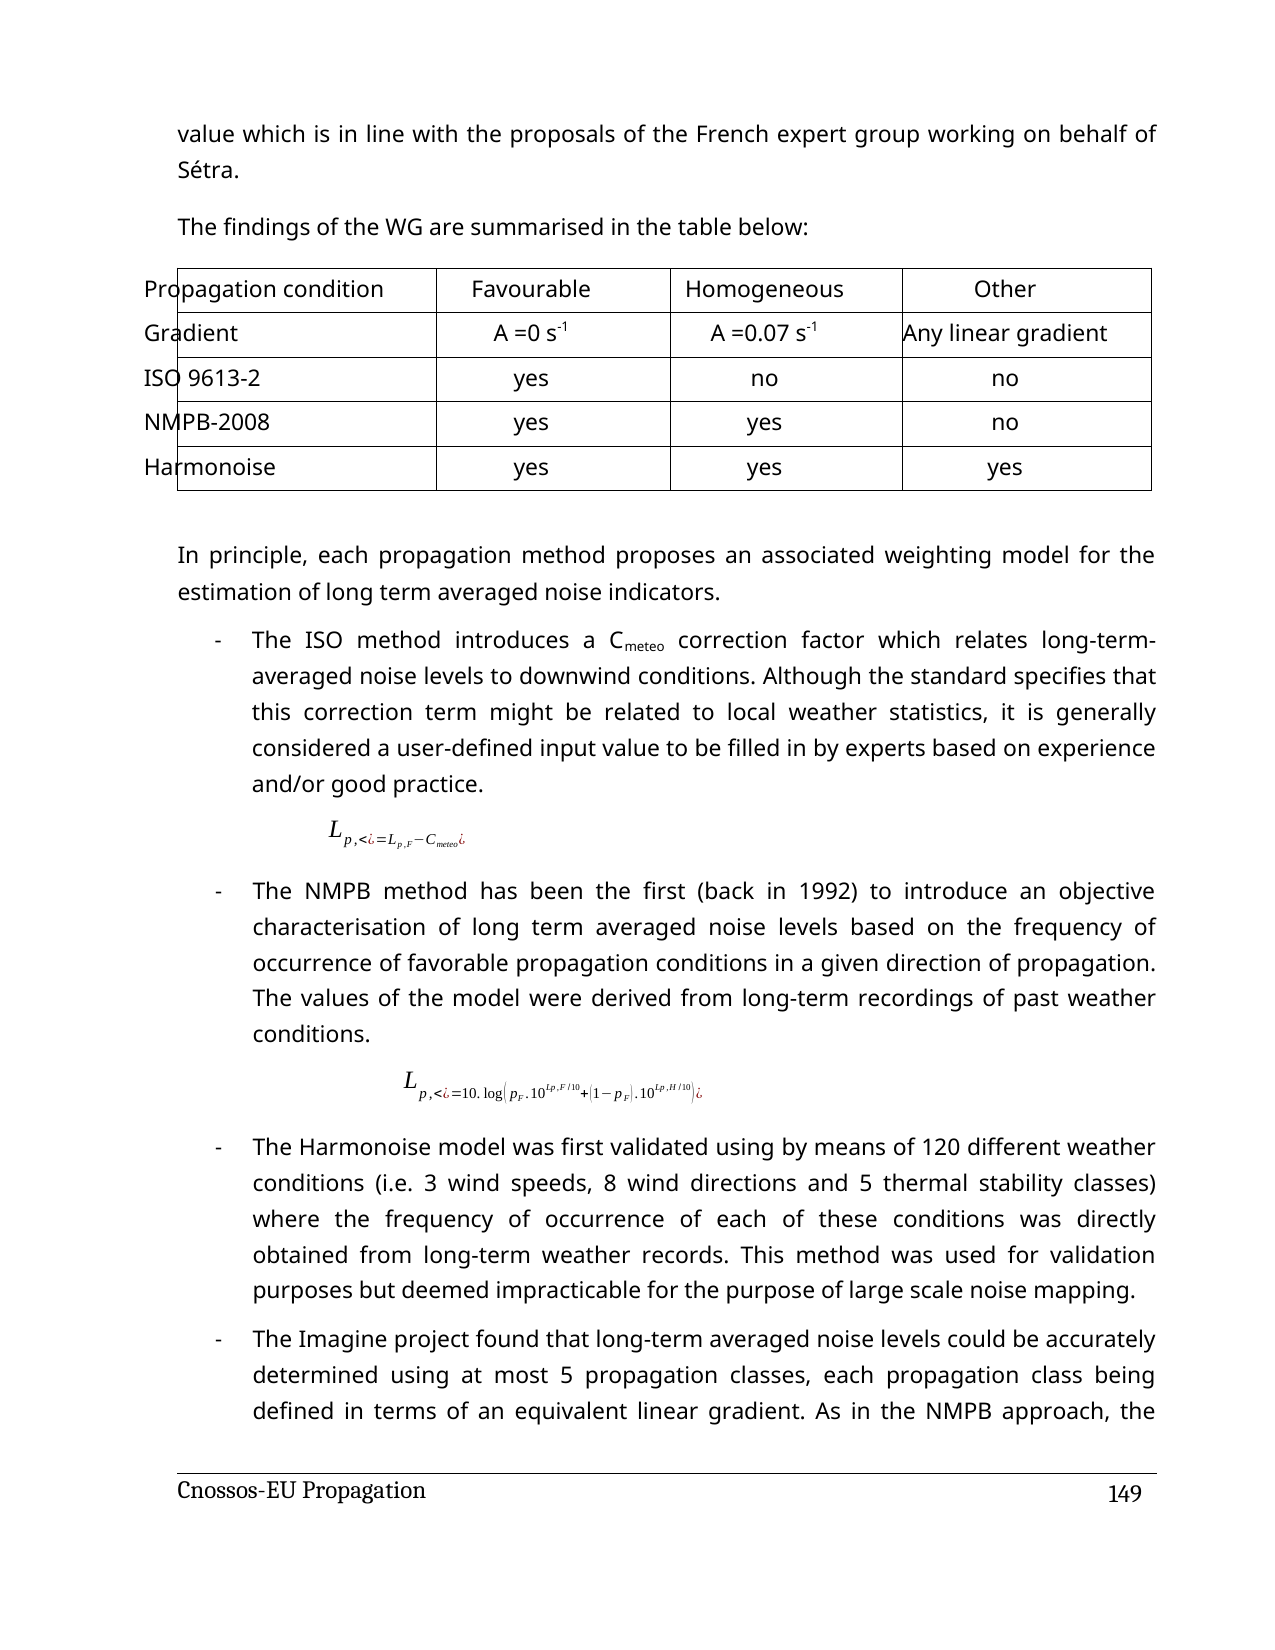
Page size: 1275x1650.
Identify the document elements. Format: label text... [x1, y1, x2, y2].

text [177, 118, 1157, 185]
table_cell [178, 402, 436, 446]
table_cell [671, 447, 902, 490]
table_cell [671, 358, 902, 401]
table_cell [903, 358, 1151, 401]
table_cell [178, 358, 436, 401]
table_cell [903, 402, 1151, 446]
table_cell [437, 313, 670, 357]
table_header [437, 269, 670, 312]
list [215, 1323, 1157, 1426]
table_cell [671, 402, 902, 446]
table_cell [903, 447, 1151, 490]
text In principle, each propagation method proposes an associated weighting model for the estimation of long term averaged noise indicators. [177, 539, 1157, 607]
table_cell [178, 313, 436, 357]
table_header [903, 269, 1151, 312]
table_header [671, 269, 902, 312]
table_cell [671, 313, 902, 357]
list The Harmonoise model was first validated using by means of 120 different weather conditions (i.e. 3 wind speeds, 8 wind directions and 5 thermal stability classes) where the frequency of occurrence of each of these conditions was directly obtained from long-term weather records. This method was used for validation purposes but deemed impracticable for the purpose of large scale noise mapping. [215, 1131, 1157, 1306]
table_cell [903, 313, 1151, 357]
list The NMPB method has been the first (back in 1992) to introduce an objective characterisation of long term averaged noise levels based on the frequency of occurrence of favorable propagation conditions in a given direction of propagation. The values of the model were derived from long-term recordings of past weather conditions. [215, 874, 1157, 1049]
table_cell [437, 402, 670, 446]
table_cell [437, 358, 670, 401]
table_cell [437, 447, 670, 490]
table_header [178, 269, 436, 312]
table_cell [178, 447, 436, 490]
text The findings of the WG are summarised in the table below: [177, 211, 1157, 242]
list The ISO method introduces a Cmeteo correction factor which relates long-term-averaged noise levels to downwind conditions. Although the standard specifies that this correction term might be related to local weather statistics, it is generally considered a user-defined input value to be filled in by experts based on experience and/or good practice. [214, 624, 1157, 799]
